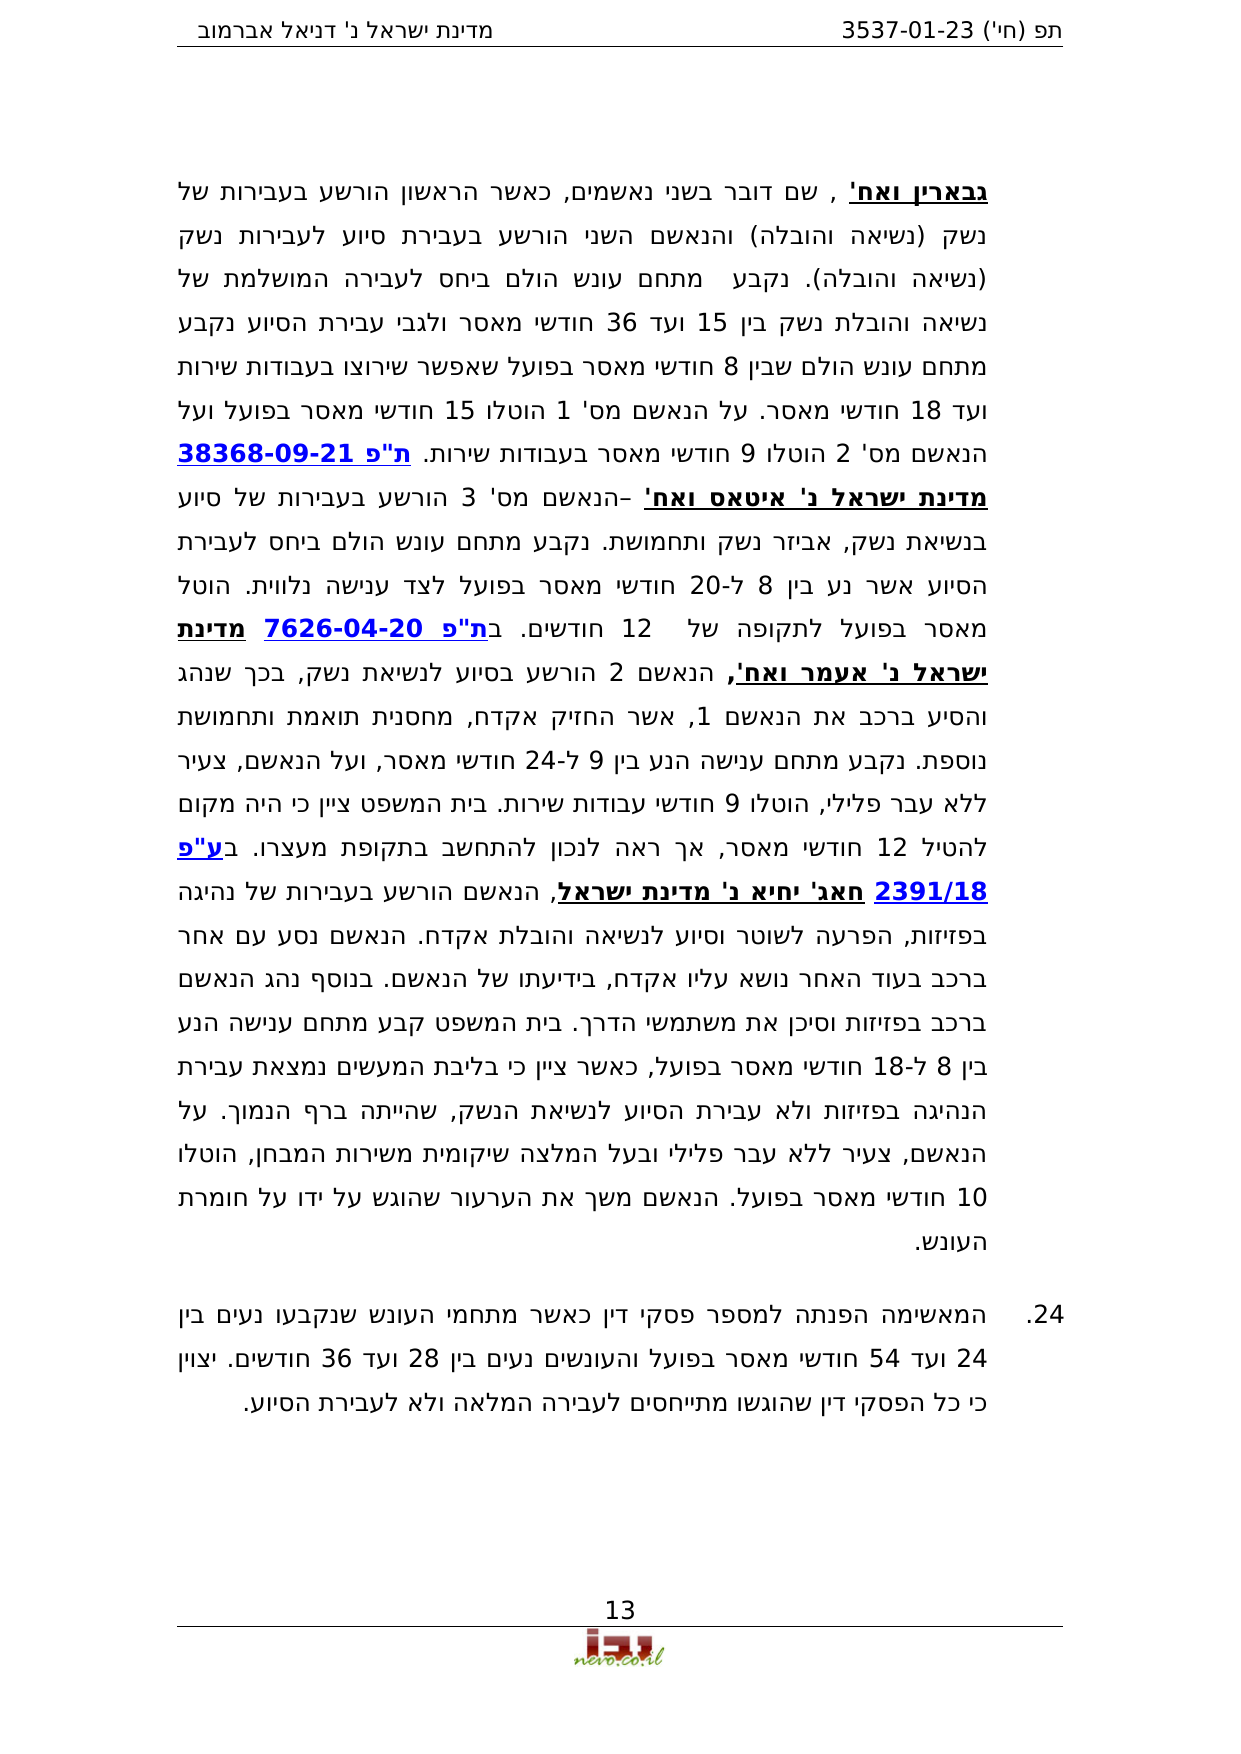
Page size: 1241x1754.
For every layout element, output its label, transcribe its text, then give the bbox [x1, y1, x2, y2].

list המאשימה הפנתה למספר פסקי דין כאשר מתחמי העונש שנקבעו נעים בין 24 ועד 54 חודשי מאסר בפועל והעונשים נעים בין 28 ועד 36 חודשים. יצוין כי כל הפסקי דין שהוגשו מתייחסים לעבירה המלאה ולא לעבירת הסיוע. [177, 1301, 1025, 1417]
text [177, 177, 988, 1256]
picture [574, 1628, 666, 1667]
